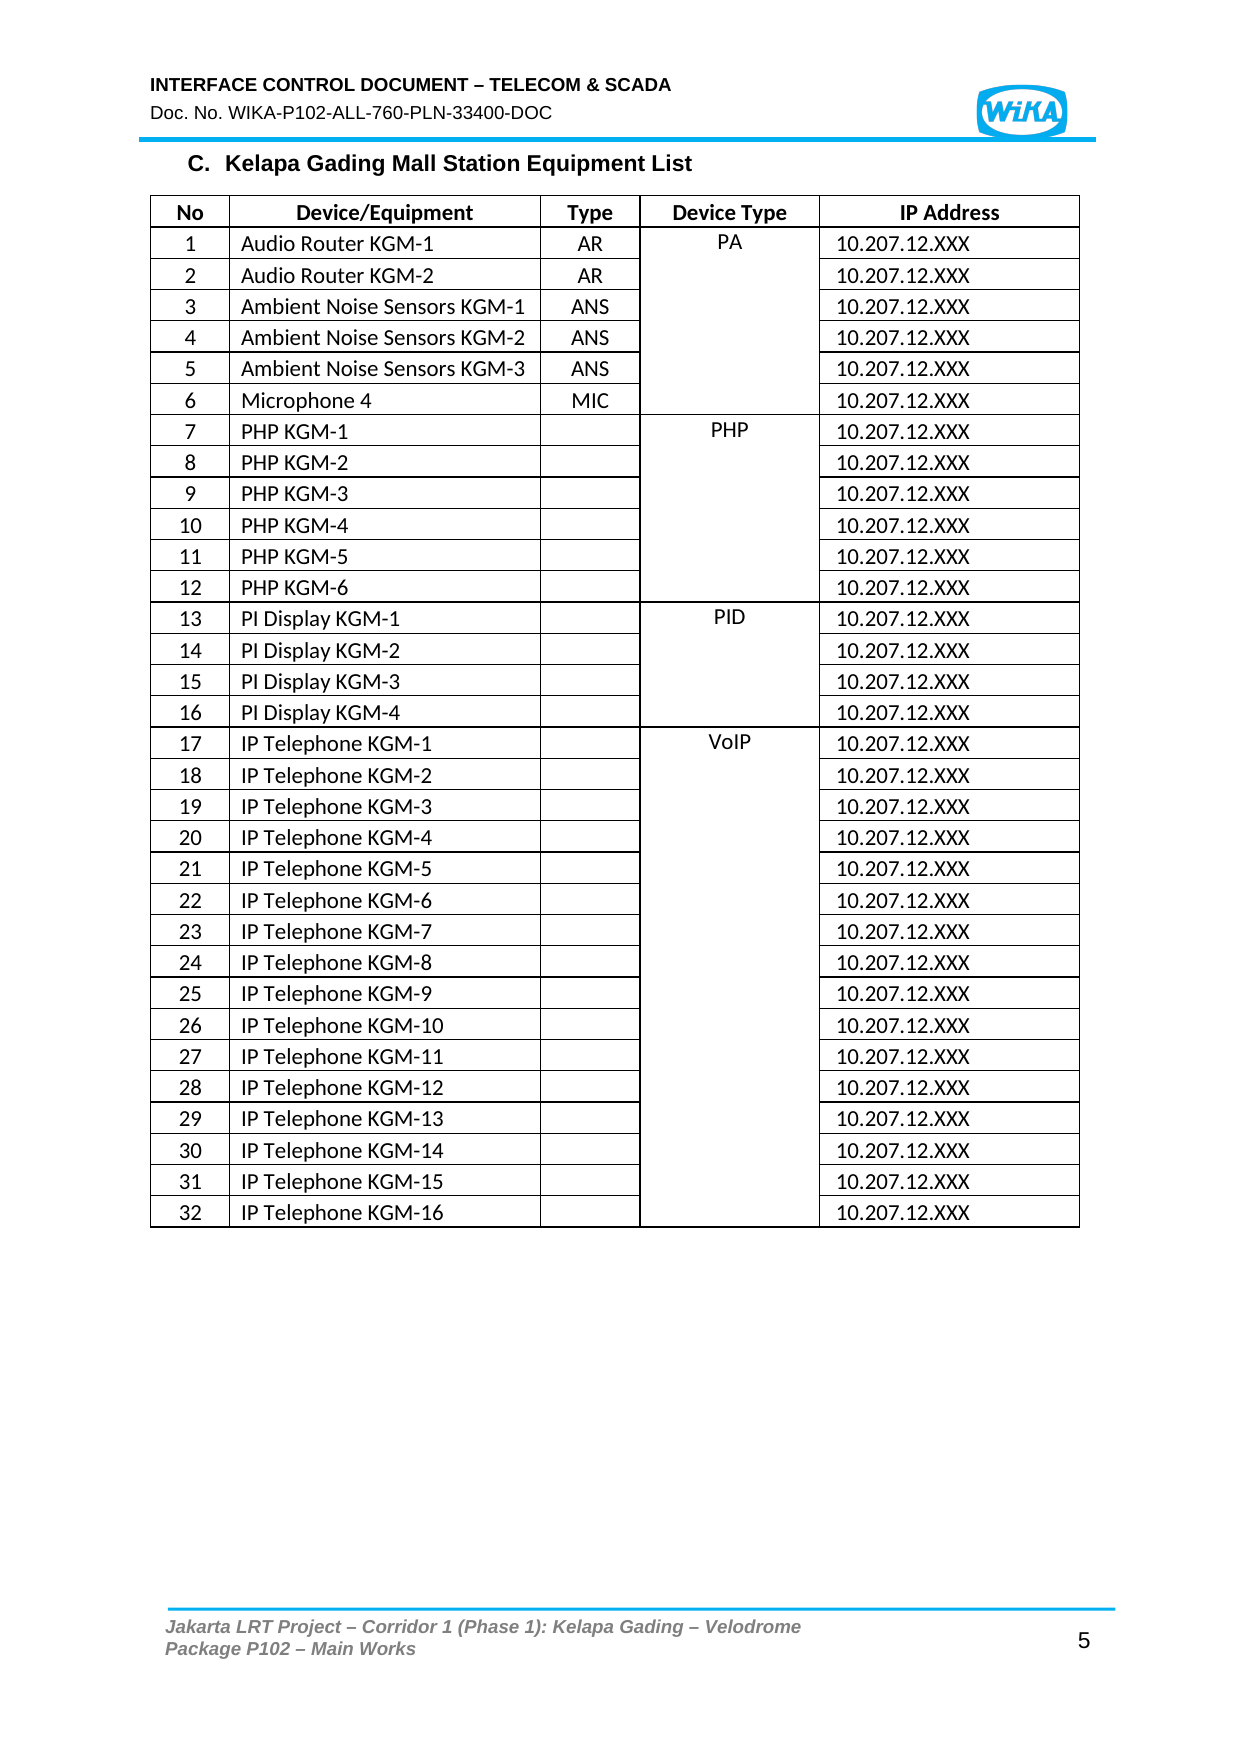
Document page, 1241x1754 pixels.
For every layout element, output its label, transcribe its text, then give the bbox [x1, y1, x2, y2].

table_cell 9 [151, 478, 229, 508]
table_cell 25 [151, 978, 229, 1008]
table_cell 10.207.12.XXX [820, 603, 1079, 633]
table_cell [541, 790, 639, 820]
table_cell 10.207.12.XXX [820, 790, 1079, 820]
table_header No [151, 196, 229, 226]
table_cell 10 [151, 509, 229, 539]
table_cell 28 [151, 1071, 229, 1101]
table_cell 14 [151, 634, 229, 664]
table_cell 10.207.12.XXX [820, 1009, 1079, 1039]
table_cell IP Telephone KGM-6 [230, 884, 540, 914]
table_cell 1 [151, 228, 229, 258]
table_cell 10.207.12.XXX [820, 978, 1079, 1008]
table_cell 10.207.12.XXX [820, 1071, 1079, 1101]
table_cell 10.207.12.XXX [820, 321, 1079, 351]
table_cell [541, 540, 639, 570]
table_cell IP Telephone KGM-11 [230, 1040, 540, 1070]
table_header IP Address [820, 196, 1079, 226]
table_cell 10.207.12.XXX [820, 884, 1079, 914]
table_cell 32 [151, 1196, 229, 1226]
table_cell ANS [541, 353, 639, 383]
table_cell [541, 1134, 639, 1164]
table_cell 5 [151, 353, 229, 383]
table_cell 24 [151, 946, 229, 976]
table_cell [541, 634, 639, 664]
table_cell 10.207.12.XXX [820, 759, 1079, 789]
table_cell 10.207.12.XXX [820, 665, 1079, 695]
table_cell IP Telephone KGM-13 [230, 1103, 540, 1133]
table_header Device Type [641, 196, 819, 226]
table_cell [541, 759, 639, 789]
table_cell 4 [151, 321, 229, 351]
table_cell [541, 1103, 639, 1133]
table_cell [541, 1165, 639, 1195]
table_cell [541, 665, 639, 695]
table_cell 2 [151, 259, 229, 289]
table_cell [541, 978, 639, 1008]
table_cell [541, 478, 639, 508]
table_cell PI Display KGM-1 [230, 603, 540, 633]
table_header Device/Equipment [230, 196, 540, 226]
table_cell ANS [541, 321, 639, 351]
table_cell 6 [151, 384, 229, 414]
table_cell PI Display KGM-3 [230, 665, 540, 695]
table_cell 10.207.12.XXX [820, 290, 1079, 320]
table_cell 3 [151, 290, 229, 320]
table_cell PA [641, 228, 819, 414]
table_cell 11 [151, 540, 229, 570]
table_cell 10.207.12.XXX [820, 1134, 1079, 1164]
table_cell 10.207.12.XXX [820, 821, 1079, 851]
table_cell IP Telephone KGM-9 [230, 978, 540, 1008]
table_cell VoIP [641, 728, 819, 1226]
table_cell 21 [151, 853, 229, 883]
table_cell 10.207.12.XXX [820, 353, 1079, 383]
table_cell 10.207.12.XXX [820, 415, 1079, 445]
table_cell IP Telephone KGM-15 [230, 1165, 540, 1195]
table_cell Ambient Noise Sensors KGM-3 [230, 353, 540, 383]
table_cell IP Telephone KGM-8 [230, 946, 540, 976]
table_cell [541, 571, 639, 601]
table_cell IP Telephone KGM-5 [230, 853, 540, 883]
picture [973, 81, 1071, 136]
table_cell 29 [151, 1103, 229, 1133]
table_cell 12 [151, 571, 229, 601]
table_cell [541, 446, 639, 476]
table_cell IP Telephone KGM-16 [230, 1196, 540, 1226]
table_cell 20 [151, 821, 229, 851]
table_cell Ambient Noise Sensors KGM-2 [230, 321, 540, 351]
table_cell IP Telephone KGM-10 [230, 1009, 540, 1039]
picture [988, 90, 1062, 118]
list Kelapa Gading Mall Station Equipment List [187, 150, 1090, 176]
table_cell 13 [151, 603, 229, 633]
table_cell [541, 1071, 639, 1101]
table_cell IP Telephone KGM-12 [230, 1071, 540, 1101]
table_cell 10.207.12.XXX [820, 259, 1079, 289]
table_cell MIC [541, 384, 639, 414]
table_cell [541, 603, 639, 633]
table_cell 10.207.12.XXX [820, 728, 1079, 758]
table_cell 10.207.12.XXX [820, 384, 1079, 414]
table_cell [541, 509, 639, 539]
table_cell PID [641, 603, 819, 726]
table_cell 10.207.12.XXX [820, 1103, 1079, 1133]
table_cell 10.207.12.XXX [820, 446, 1079, 476]
table_cell IP Telephone KGM-2 [230, 759, 540, 789]
table_cell IP Telephone KGM-4 [230, 821, 540, 851]
table_cell [541, 1040, 639, 1070]
table_cell Ambient Noise Sensors KGM-1 [230, 290, 540, 320]
table_cell [541, 1009, 639, 1039]
table_cell 23 [151, 915, 229, 945]
table_cell [541, 728, 639, 758]
table_cell [541, 415, 639, 445]
table_cell 10.207.12.XXX [820, 540, 1079, 570]
table_cell 10.207.12.XXX [820, 571, 1079, 601]
table_cell PI Display KGM-2 [230, 634, 540, 664]
table_cell 30 [151, 1134, 229, 1164]
table_cell PI Display KGM-4 [230, 696, 540, 726]
table_cell 18 [151, 759, 229, 789]
table_cell 10.207.12.XXX [820, 853, 1079, 883]
table_cell [541, 853, 639, 883]
table_cell 10.207.12.XXX [820, 478, 1079, 508]
table_cell PHP KGM-4 [230, 509, 540, 539]
table_cell 26 [151, 1009, 229, 1039]
table_cell AR [541, 259, 639, 289]
table_cell IP Telephone KGM-7 [230, 915, 540, 945]
table_header Type [541, 196, 639, 226]
table_cell 10.207.12.XXX [820, 946, 1079, 976]
table_cell 10.207.12.XXX [820, 509, 1079, 539]
table_cell [541, 821, 639, 851]
table_cell Microphone 4 [230, 384, 540, 414]
table_cell IP Telephone KGM-14 [230, 1134, 540, 1164]
table_cell ANS [541, 290, 639, 320]
table_cell Audio Router KGM-1 [230, 228, 540, 258]
table_cell PHP KGM-3 [230, 478, 540, 508]
table_cell IP Telephone KGM-3 [230, 790, 540, 820]
table_cell PHP KGM-6 [230, 571, 540, 601]
table_cell 7 [151, 415, 229, 445]
table_cell 10.207.12.XXX [820, 634, 1079, 664]
picture [983, 105, 1057, 134]
table_cell 10.207.12.XXX [820, 1040, 1079, 1070]
table_cell 10.207.12.XXX [820, 696, 1079, 726]
table_cell [541, 884, 639, 914]
table_cell 10.207.12.XXX [820, 228, 1079, 258]
table_cell 10.207.12.XXX [820, 1196, 1079, 1226]
table_cell 10.207.12.XXX [820, 1165, 1079, 1195]
table_cell AR [541, 228, 639, 258]
table_cell 16 [151, 696, 229, 726]
table_cell 31 [151, 1165, 229, 1195]
table_cell 27 [151, 1040, 229, 1070]
table_cell [541, 946, 639, 976]
table_cell 15 [151, 665, 229, 695]
table_cell PHP [641, 415, 819, 601]
table_cell 8 [151, 446, 229, 476]
table_cell 22 [151, 884, 229, 914]
table_cell 10.207.12.XXX [820, 915, 1079, 945]
table_cell Audio Router KGM-2 [230, 259, 540, 289]
table_cell [541, 696, 639, 726]
table_cell IP Telephone KGM-1 [230, 728, 540, 758]
table_cell PHP KGM-5 [230, 540, 540, 570]
table_cell [541, 915, 639, 945]
table_cell [541, 1196, 639, 1226]
table_cell PHP KGM-2 [230, 446, 540, 476]
table_cell PHP KGM-1 [230, 415, 540, 445]
table_cell 19 [151, 790, 229, 820]
table_cell 17 [151, 728, 229, 758]
